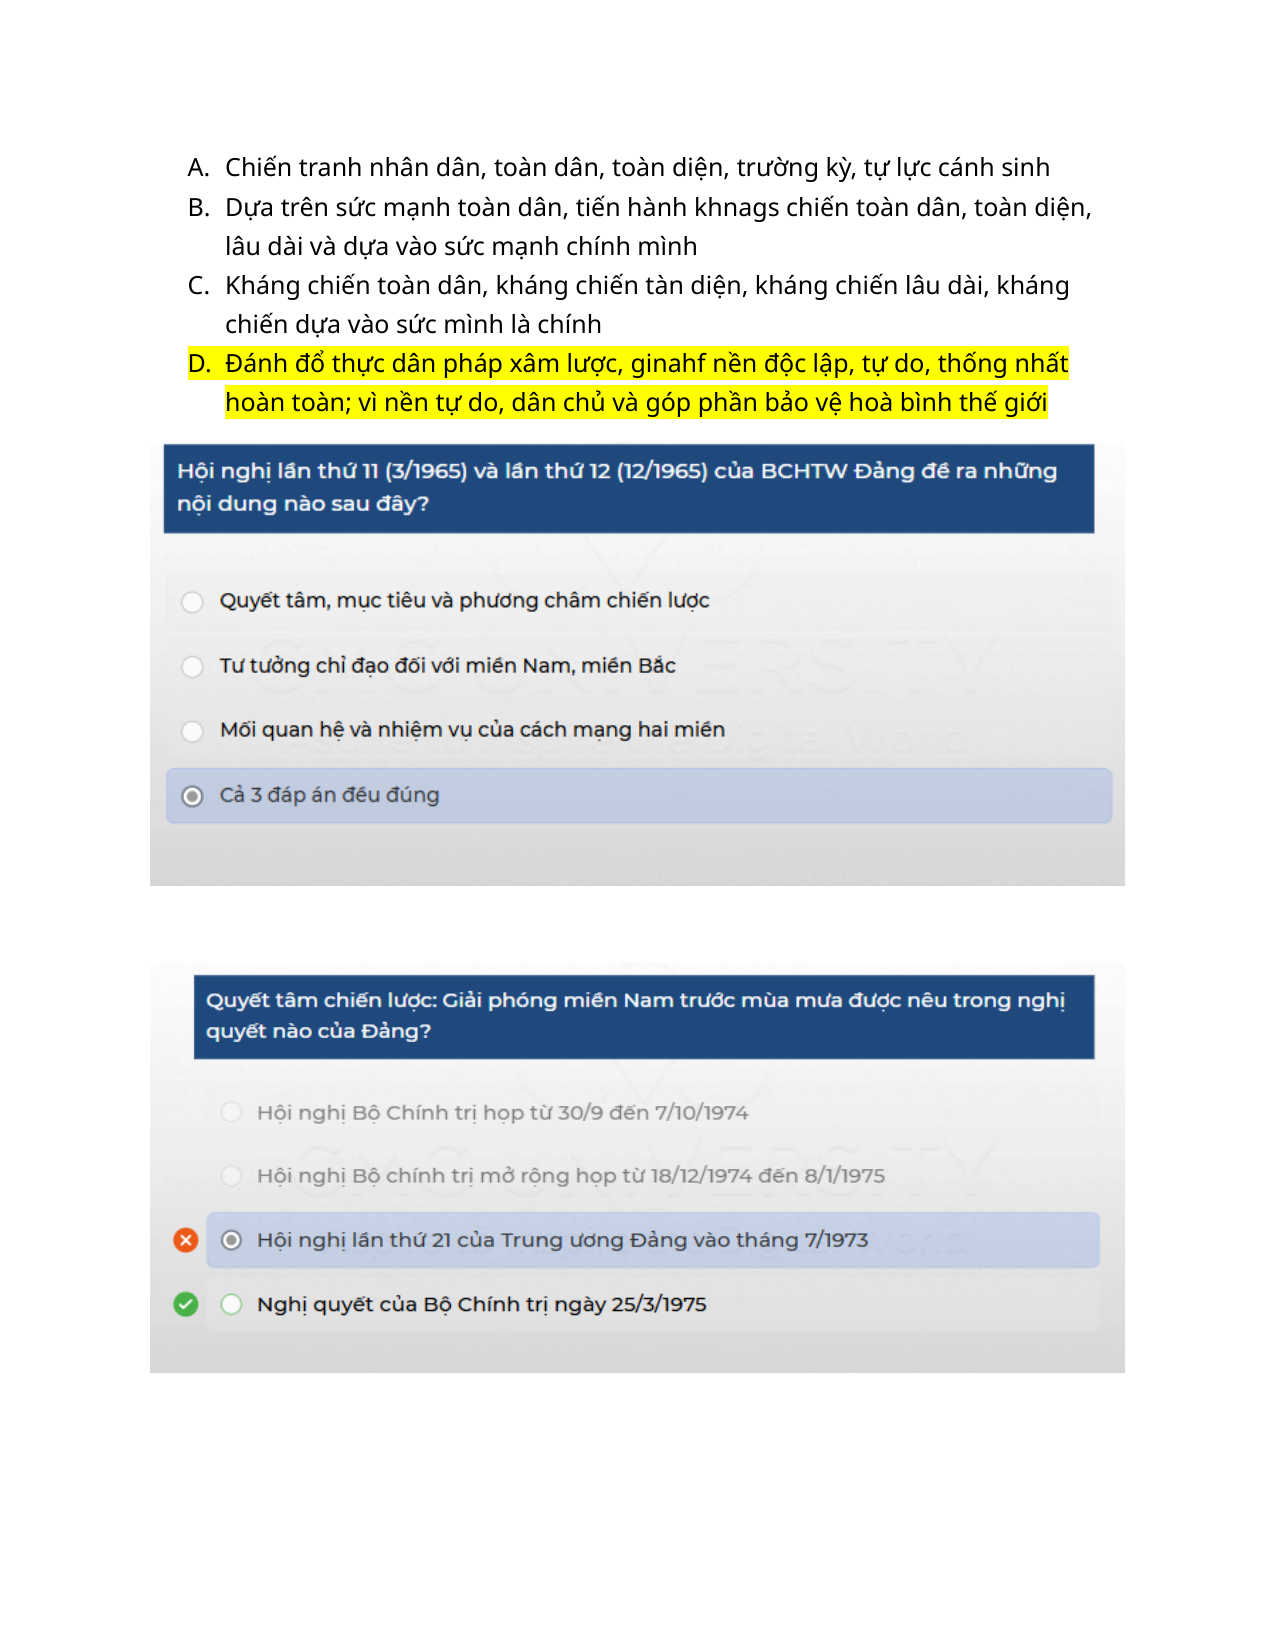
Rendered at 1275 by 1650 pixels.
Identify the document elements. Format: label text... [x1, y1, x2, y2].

list Đánh đổ thực dân pháp xâm lược, ginahf nền độc lập, tự do, thống nhất hoàn toàn; vì nền tự do, dân chủ và góp phần bảo vệ hoà bình thế giới [187, 346, 1125, 419]
list Kháng chiến toàn dân, kháng chiến tàn diện, kháng chiến lâu dài, kháng chiến dựa vào sức mình là chính [187, 267, 1125, 341]
picture [150, 963, 1125, 1373]
list Chiến tranh nhân dân, toàn dân, toàn diện, trường kỳ, tự lực cánh sinh [187, 150, 1125, 184]
list Dựa trên sức mạnh toàn dân, tiến hành khnags chiến toàn dân, toàn diện, lâu dài và dựa vào sức mạnh chính mình [187, 189, 1125, 262]
picture [150, 440, 1125, 886]
